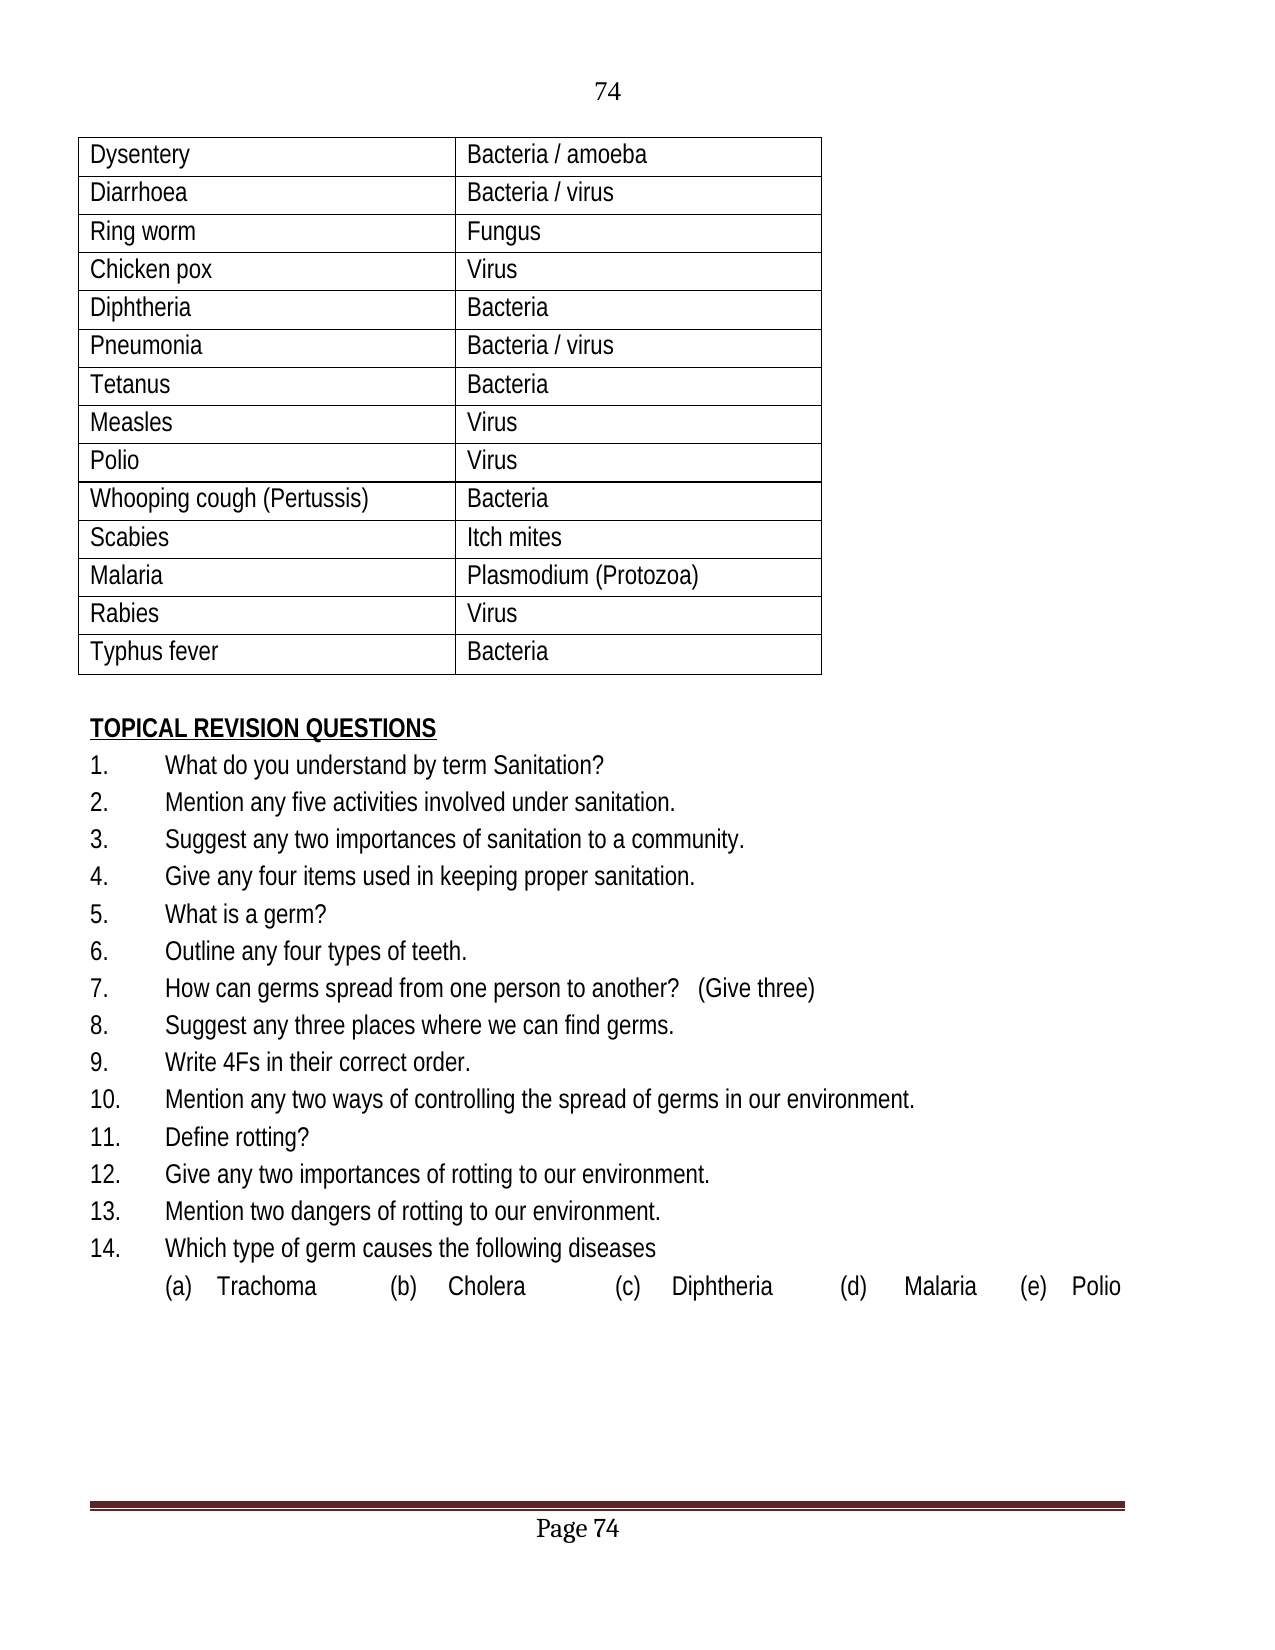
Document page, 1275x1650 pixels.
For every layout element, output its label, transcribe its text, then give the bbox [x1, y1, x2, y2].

text 9. Write 4Fs in their correct order. [90, 1046, 1125, 1077]
text TOPICAL REVISION QUESTIONS [90, 712, 1125, 743]
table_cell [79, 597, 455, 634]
text 14. Which type of germ causes the following diseases [90, 1232, 1125, 1263]
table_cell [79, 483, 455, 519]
text 8. Suggest any three places where we can find germs. [90, 1009, 1125, 1040]
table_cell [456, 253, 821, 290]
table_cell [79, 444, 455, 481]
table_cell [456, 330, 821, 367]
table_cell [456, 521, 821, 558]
text 4. Give any four items used in keeping proper sanitation. [90, 861, 1125, 892]
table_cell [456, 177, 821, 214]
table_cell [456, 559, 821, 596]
text 5. What is a germ? [90, 898, 1125, 929]
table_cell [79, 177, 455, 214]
text 7. How can germs spread from one person to another? (Give three) [90, 972, 1125, 1003]
text 2. Mention any five activities involved under sanitation. [90, 786, 1125, 817]
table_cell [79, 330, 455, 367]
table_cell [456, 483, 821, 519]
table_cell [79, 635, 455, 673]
text 10. Mention any two ways of controlling the spread of germs in our environment. [90, 1084, 1125, 1115]
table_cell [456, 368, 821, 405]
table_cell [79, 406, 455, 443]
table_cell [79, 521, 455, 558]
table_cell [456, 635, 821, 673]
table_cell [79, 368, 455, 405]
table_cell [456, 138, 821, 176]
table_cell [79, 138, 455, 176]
text 13. Mention two dangers of rotting to our environment. [90, 1195, 1125, 1226]
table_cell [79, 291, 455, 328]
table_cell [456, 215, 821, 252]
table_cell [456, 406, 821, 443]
text 3. Suggest any two importances of sanitation to a community. [90, 823, 1125, 854]
text 11. Define rotting? [90, 1121, 1125, 1152]
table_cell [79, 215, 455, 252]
text 6. Outline any four types of teeth. [90, 935, 1125, 966]
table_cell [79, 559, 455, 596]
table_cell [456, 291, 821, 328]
text (a) Trachoma (b) Cholera (c) Diphtheria (d) Malaria (e) Polio [90, 1269, 1125, 1301]
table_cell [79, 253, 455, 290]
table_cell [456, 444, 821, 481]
text 12. Give any two importances of rotting to our environment. [90, 1158, 1125, 1189]
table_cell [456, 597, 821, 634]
text 1. What do you understand by term Sanitation? [90, 749, 1125, 780]
